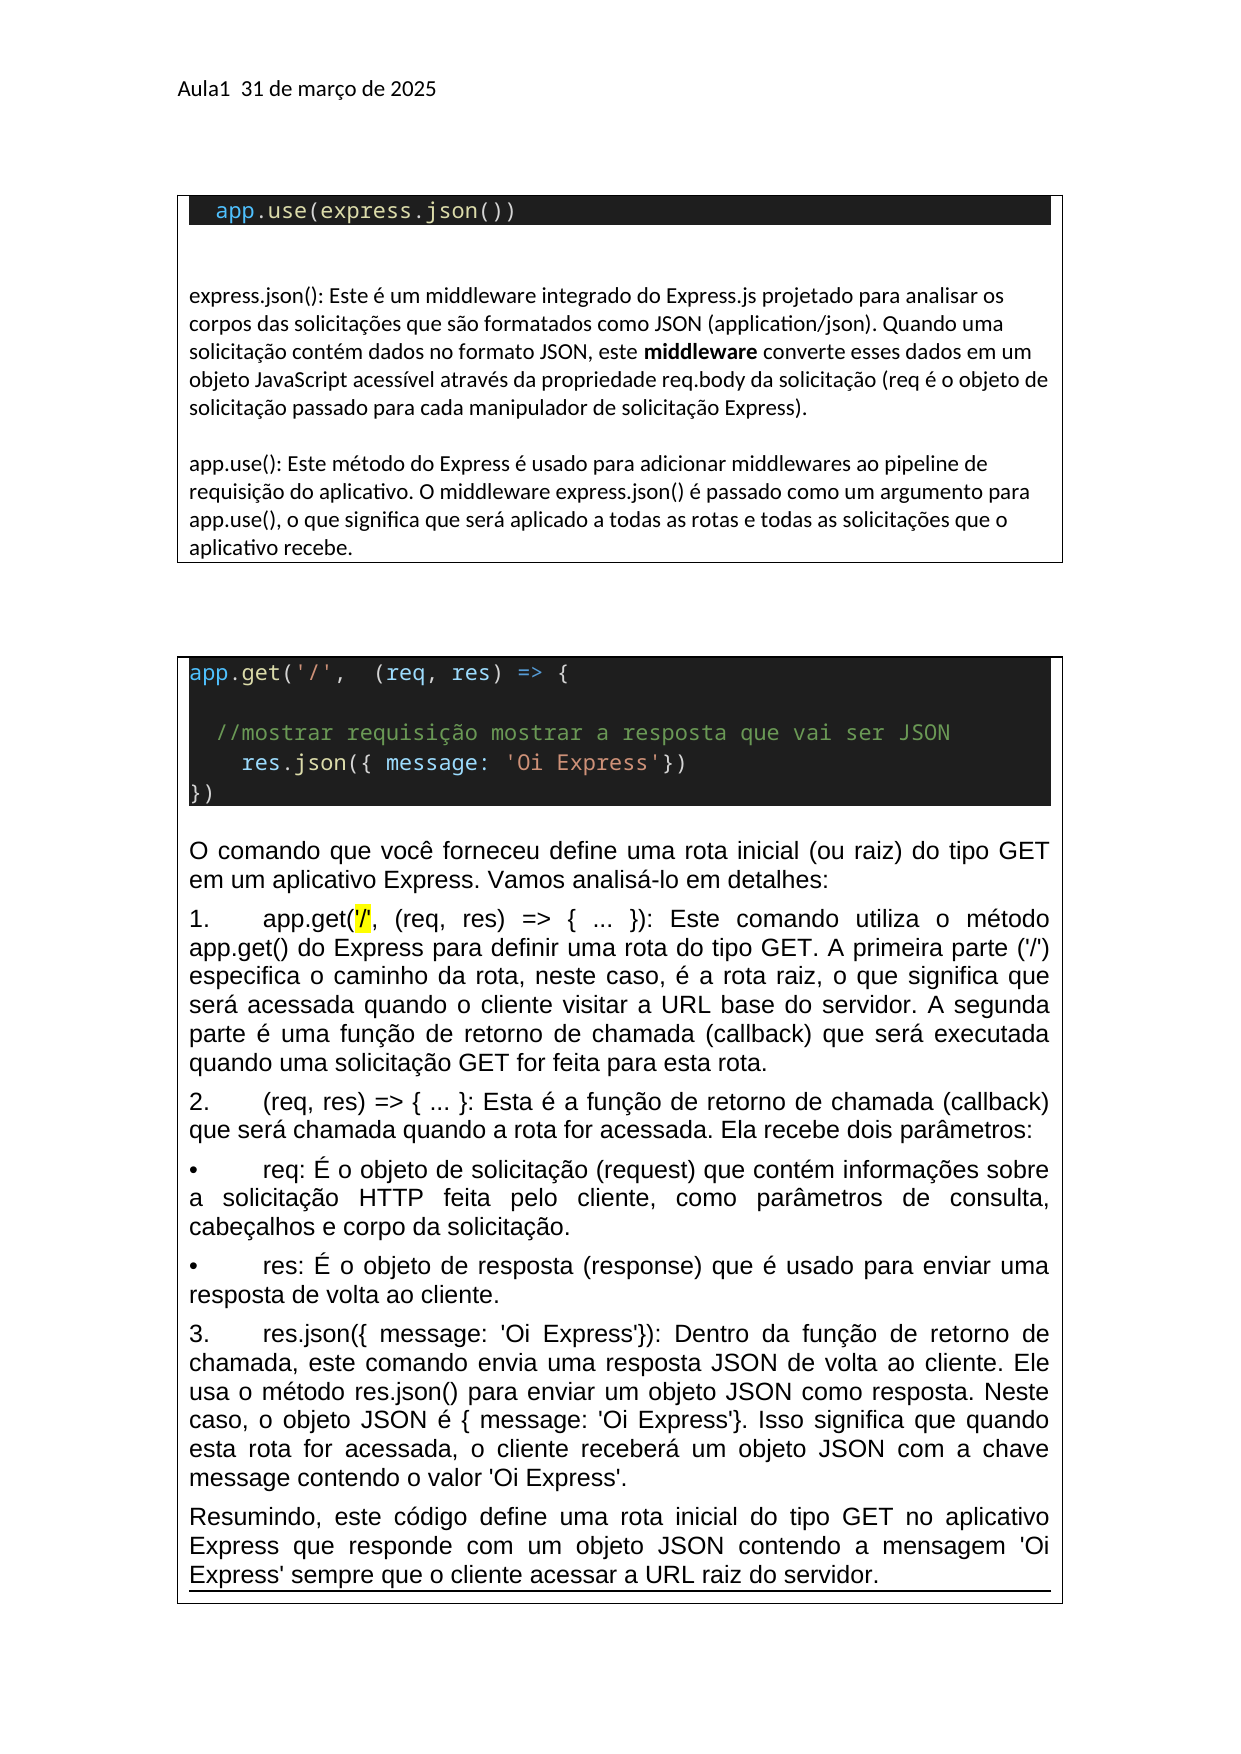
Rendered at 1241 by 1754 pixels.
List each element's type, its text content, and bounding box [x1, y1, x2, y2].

table_header app.use(express.json()) express.json(): Este é um middleware integrado do Express.js projetado para analisar os corpos das solicitações que são formatados como JSON (application/json). Quando uma solicitação contém dados no formato JSON, este middleware converte esses dados em um objeto JavaScript acessível através da propriedade req.body da solicitação (req é o objeto de solicitação passado para cada manipulador de solicitação Express). app.use(): Este método do Express é usado para adicionar middlewares ao pipeline de requisição do aplicativo. O middleware express.json() é passado como um argumento para app.use(), o que significa que será aplicado a todas as rotas e todas as solicitações que o aplicativo recebe. [178, 196, 1062, 562]
